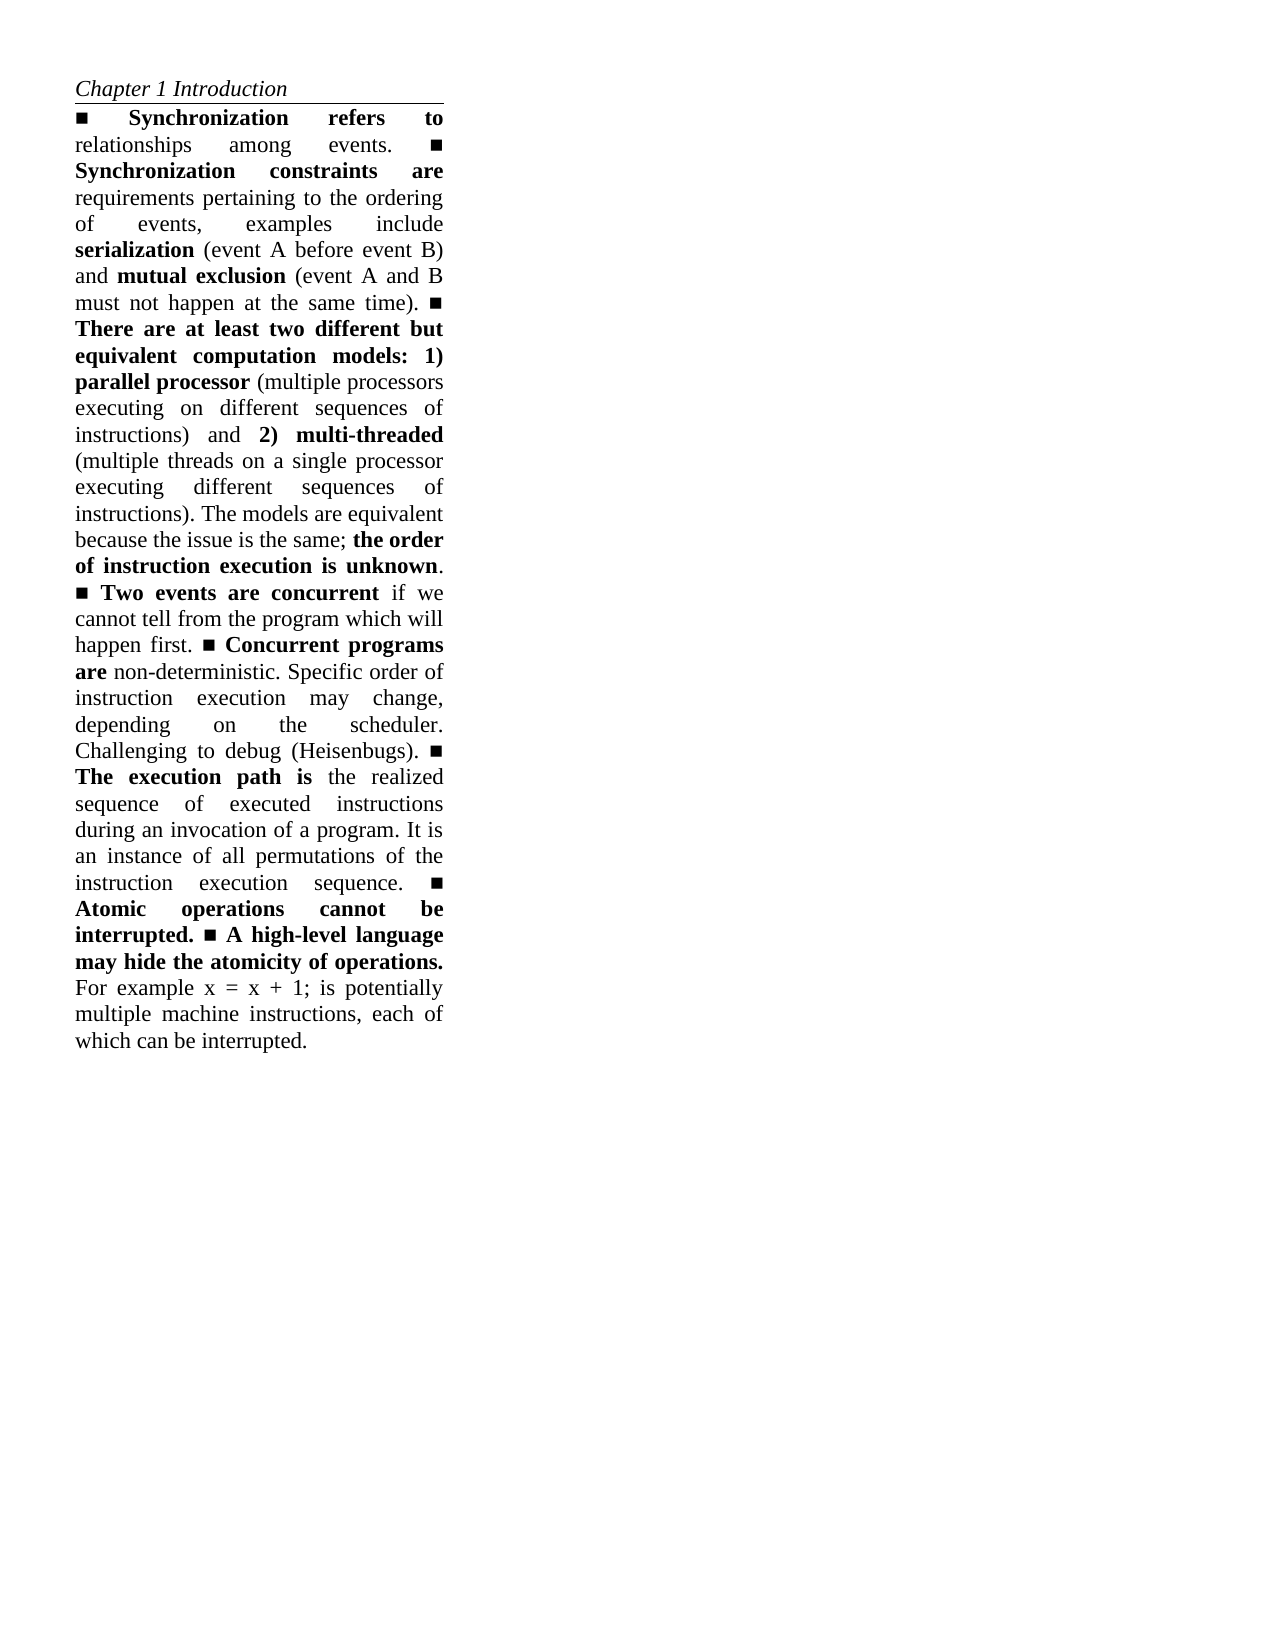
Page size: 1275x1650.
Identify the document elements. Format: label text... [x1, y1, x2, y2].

text ■ Synchronization refers to relationships among events. ■ Synchronization constraints are requirements pertaining to the ordering of events, examples include serialization (event A before event B) and mutual exclusion (event A and B must not happen at the same time). ■ There are at least two different but equivalent computation models: 1) parallel processor (multiple processors executing on different sequences of instructions) and 2) multi-threaded (multiple threads on a single processor executing different sequences of instructions). The models are equivalent because the issue is the same; the order of instruction execution is unknown. ■ Two events are concurrent if we cannot tell from the program which will happen first. ■ Concurrent programs are non-deterministic. Specific order of instruction execution may change, depending on the scheduler. Challenging to debug (Heisenbugs). ■ The execution path is the realized sequence of executed instructions during an invocation of a program. It is an instance of all permutations of the instruction execution sequence. ■ Atomic operations cannot be interrupted. ■ A high-level language may hide the atomicity of operations. For example x = x + 1; is potentially multiple machine instructions, each of which can be interrupted. [75, 104, 444, 1053]
text Chapter 1 Introduction [75, 75, 444, 103]
